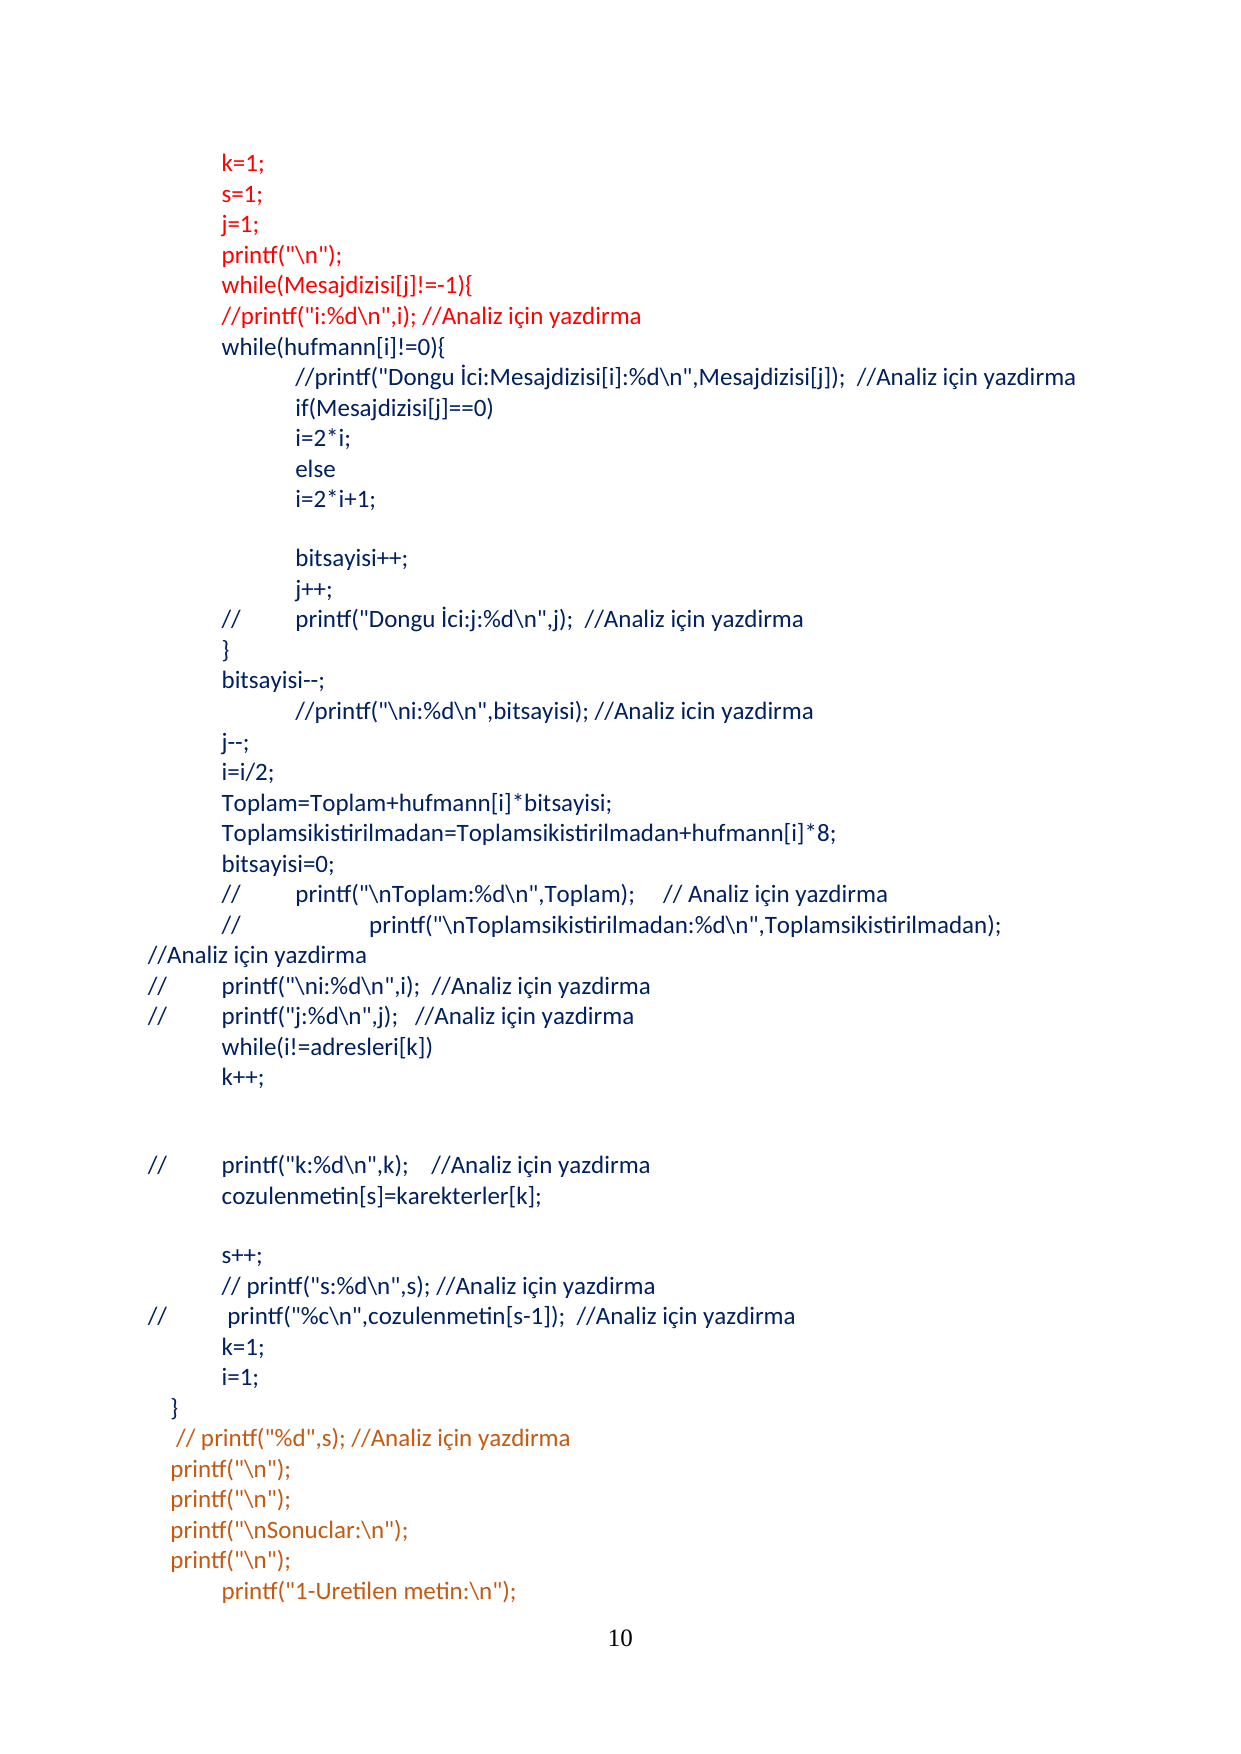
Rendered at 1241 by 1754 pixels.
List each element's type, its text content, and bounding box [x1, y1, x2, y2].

text j++; [148, 573, 1093, 604]
text Toplamsikistirilmadan=Toplamsikistirilmadan+hufmann[i]*8; [148, 817, 1093, 848]
text // printf("k:%d\n",k); //Analiz için yazdirma [148, 1149, 1093, 1180]
text k++; [148, 1061, 1093, 1092]
text bitsayisi++; [148, 543, 1093, 573]
text while(i!=adresleri[k]) [148, 1031, 1093, 1061]
text if(Mesajdizisi[j]==0) [148, 392, 1093, 422]
text printf("\n"); [148, 239, 1093, 270]
text printf("\n"); [148, 1453, 1093, 1483]
text k=1; [148, 148, 1093, 178]
text i=2*i+1; [148, 483, 1093, 514]
text j=1; [148, 209, 1093, 239]
text // printf("\nToplam:%d\n",Toplam); // Analiz için yazdirma [148, 878, 1093, 909]
text } [148, 634, 1093, 665]
text // printf("%d",s); //Analiz için yazdirma [148, 1422, 1093, 1453]
text // printf("\nToplamsikistirilmadan:%d\n",Toplamsikistirilmadan); //Analiz için yazdirma [148, 909, 1093, 970]
text i=2*i; [148, 422, 1093, 453]
text Toplam=Toplam+hufmann[i]*bitsayisi; [148, 787, 1093, 817]
text s++; [148, 1239, 1093, 1270]
text bitsayisi=0; [148, 848, 1093, 878]
text i=i/2; [148, 756, 1093, 787]
text // printf("\ni:%d\n",i); //Analiz için yazdirma [148, 970, 1093, 1000]
text bitsayisi--; [148, 665, 1093, 695]
text //printf("\ni:%d\n",bitsayisi); //Analiz icin yazdirma [148, 695, 1093, 726]
text } [148, 1392, 1093, 1422]
text printf("\n"); [148, 1544, 1093, 1575]
text else [148, 453, 1093, 483]
text j--; [148, 726, 1093, 756]
text //printf("Dongu İci:Mesajdizisi[i]:%d\n",Mesajdizisi[j]); //Analiz için yazdirma [148, 361, 1093, 392]
text // printf("s:%d\n",s); //Analiz için yazdirma [148, 1270, 1093, 1300]
text cozulenmetin[s]=karekterler[k]; [148, 1180, 1093, 1211]
text //printf("i:%d\n",i); //Analiz için yazdirma [148, 300, 1093, 331]
text printf("\n"); [148, 1483, 1093, 1514]
text // printf("%c\n",cozulenmetin[s-1]); //Analiz için yazdirma [148, 1300, 1093, 1331]
text s=1; [148, 178, 1093, 209]
text // printf("j:%d\n",j); //Analiz için yazdirma [148, 1000, 1093, 1031]
text printf("1-Uretilen metin:\n"); [148, 1575, 1093, 1606]
text i=1; [148, 1361, 1093, 1392]
text // printf("Dongu İci:j:%d\n",j); //Analiz için yazdirma [148, 604, 1093, 634]
text printf("\nSonuclar:\n"); [148, 1514, 1093, 1544]
text while(hufmann[i]!=0){ [148, 331, 1093, 361]
text k=1; [148, 1331, 1093, 1361]
text while(Mesajdizisi[j]!=-1){ [148, 270, 1093, 300]
